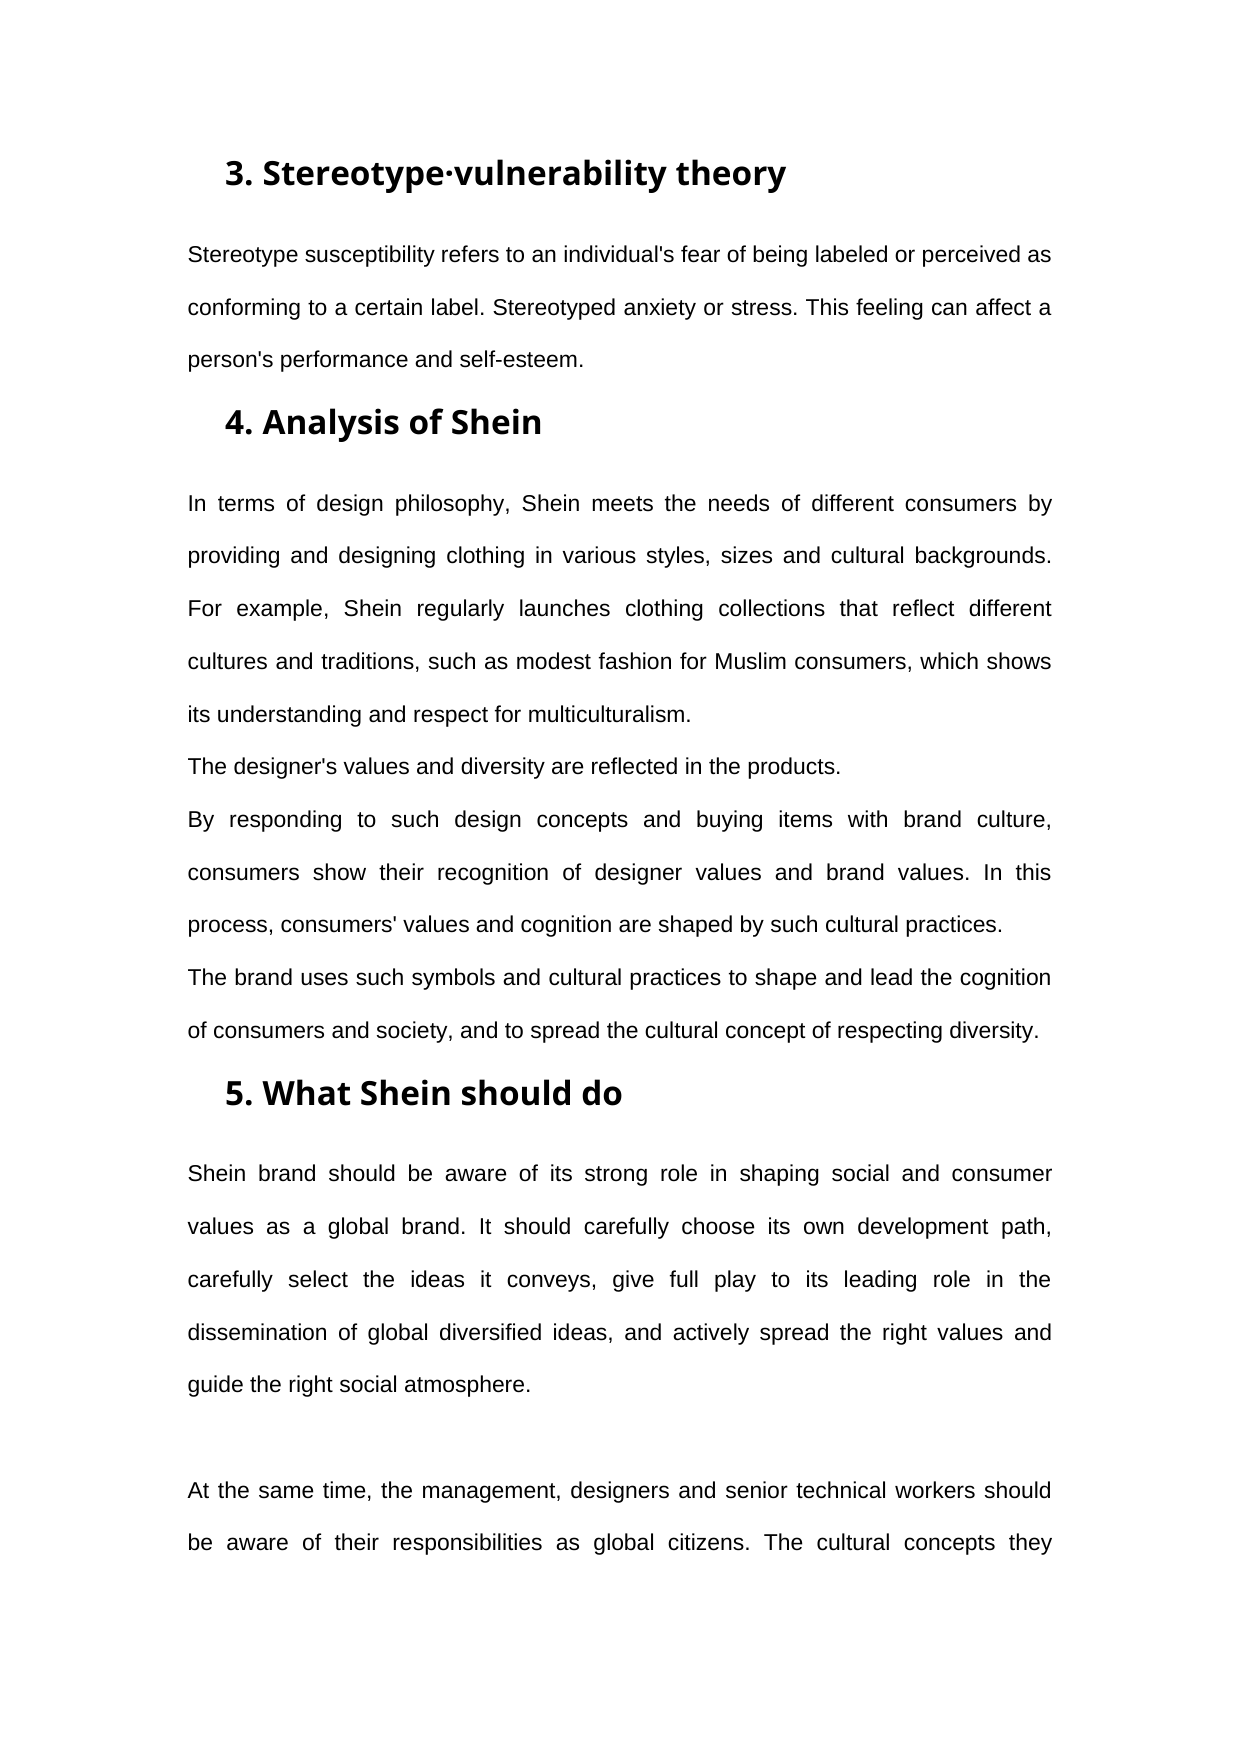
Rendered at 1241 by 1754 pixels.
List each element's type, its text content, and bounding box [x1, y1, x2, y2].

text Shein brand should be aware of its strong role in shaping social and consumer values as a global brand. It should carefully choose its own development path, carefully select the ideas it conveys, give full play to its leading role in the dissemination of global diversified ideas, and actively spread the right values and guide the right social atmosphere. [187, 1160, 1053, 1398]
text Stereotype susceptibility refers to an individual's fear of being labeled or perceived as conforming to a certain label. Stereotyped anxiety or stress. This feeling can affect a person's performance and self-esteem. [187, 241, 1053, 373]
subtitle What Shein should do [225, 1069, 1053, 1115]
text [187, 1477, 1053, 1556]
text In terms of design philosophy, Shein meets the needs of different consumers by providing and designing clothing in various styles, sizes and cultural backgrounds. For example, Shein regularly launches clothing collections that reflect different cultures and traditions, such as modest fashion for Muslim consumers, which shows its understanding and respect for multiculturalism. [187, 490, 1053, 727]
text By responding to such design concepts and buying items with brand culture, consumers show their recognition of designer values and brand values. In this process, consumers' values and cognition are shaped by such cultural practices. [187, 806, 1053, 938]
text The designer's values and diversity are reflected in the products. [187, 753, 1053, 780]
subtitle Analysis of Shein [225, 399, 1053, 444]
subtitle Stereotype·vulnerability theory [225, 150, 1053, 195]
text The brand uses such symbols and cultural practices to shape and lead the cognition of consumers and society, and to spread the cultural concept of respecting diversity. [187, 964, 1053, 1043]
